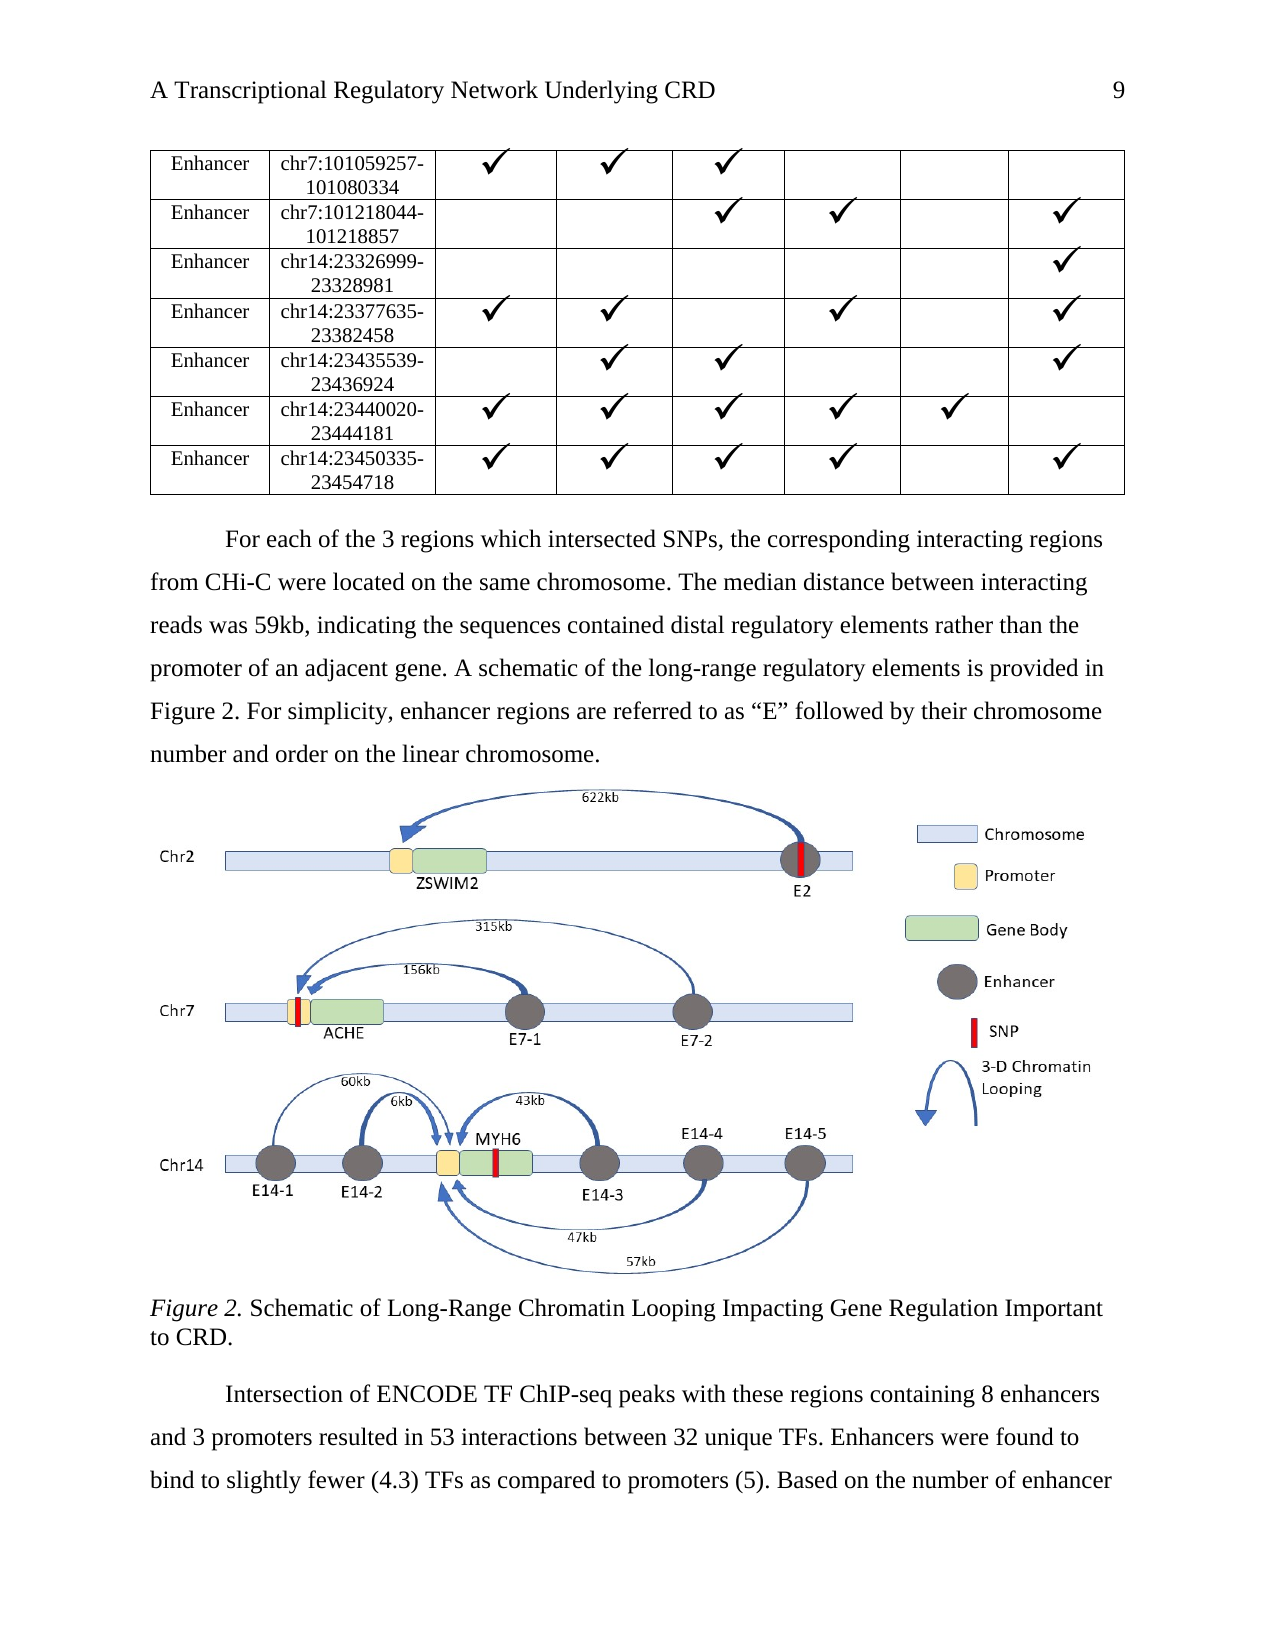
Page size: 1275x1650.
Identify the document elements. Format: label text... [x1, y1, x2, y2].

table_cell [901, 446, 1008, 494]
table_cell [673, 397, 784, 445]
table_cell chr14:23440020-23444181 [270, 397, 435, 445]
table_cell [1009, 446, 1124, 494]
table_cell [557, 348, 672, 396]
table_cell [557, 299, 672, 347]
table_cell [673, 249, 784, 297]
table_cell chr14:23450335-23454718 [270, 446, 435, 494]
table_cell Enhancer [151, 446, 269, 494]
table_cell Enhancer [151, 151, 269, 199]
table_cell [673, 299, 784, 347]
table_cell [785, 397, 900, 445]
table_cell [436, 348, 556, 396]
table_cell [673, 151, 784, 199]
table_cell [901, 200, 1008, 248]
table_cell [436, 249, 556, 297]
table_cell [1009, 249, 1124, 297]
table_cell [673, 200, 784, 248]
table_cell [436, 397, 556, 445]
table_cell [557, 151, 672, 199]
table_cell Enhancer [151, 348, 269, 396]
table_cell chr7:101059257-101080334 [270, 151, 435, 199]
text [150, 1379, 1125, 1494]
table_cell Enhancer [151, 249, 269, 297]
table_cell chr14:23326999-23328981 [270, 249, 435, 297]
table_cell [436, 446, 556, 494]
table_cell [1009, 348, 1124, 396]
table_cell Enhancer [151, 299, 269, 347]
table_cell [557, 397, 672, 445]
table_cell [1009, 200, 1124, 248]
table_cell Enhancer [151, 200, 269, 248]
table_cell [785, 249, 900, 297]
table_cell [901, 348, 1008, 396]
table_cell [901, 397, 1008, 445]
table_cell chr14:23435539-23436924 [270, 348, 435, 396]
table_cell [436, 200, 556, 248]
table_cell Enhancer [151, 397, 269, 445]
table_cell [901, 249, 1008, 297]
picture [150, 782, 1093, 1279]
text For each of the 3 regions which intersected SNPs, the corresponding interacting regions from CHi-C were located on the same chromosome. The median distance between interacting reads was 59kb, indicating the sequences contained distal regulatory elements rather than the promoter of an adjacent gene. A schematic of the long-range regulatory elements is provided in Figure 2. For simplicity, enhancer regions are referred to as “E” followed by their chromosome number and order on the linear chromosome. [150, 524, 1125, 768]
table_cell [785, 446, 900, 494]
table_cell [1009, 299, 1124, 347]
table_cell [785, 299, 900, 347]
table_cell chr7:101218044-101218857 [270, 200, 435, 248]
table_cell [557, 446, 672, 494]
table_cell [1009, 151, 1124, 199]
table_cell [436, 299, 556, 347]
table_cell [785, 151, 900, 199]
table_cell [436, 151, 556, 199]
table_cell [673, 348, 784, 396]
text Figure 2. Schematic of Long-Range Chromatin Looping Impacting Gene Regulation Important to CRD. [150, 1293, 1125, 1350]
table_cell [1009, 397, 1124, 445]
table_cell [901, 299, 1008, 347]
table_cell [785, 200, 900, 248]
table_cell [557, 200, 672, 248]
table_cell [785, 348, 900, 396]
table_cell [901, 151, 1008, 199]
table_cell [557, 249, 672, 297]
table_cell chr14:23377635-23382458 [270, 299, 435, 347]
table_cell [673, 446, 784, 494]
